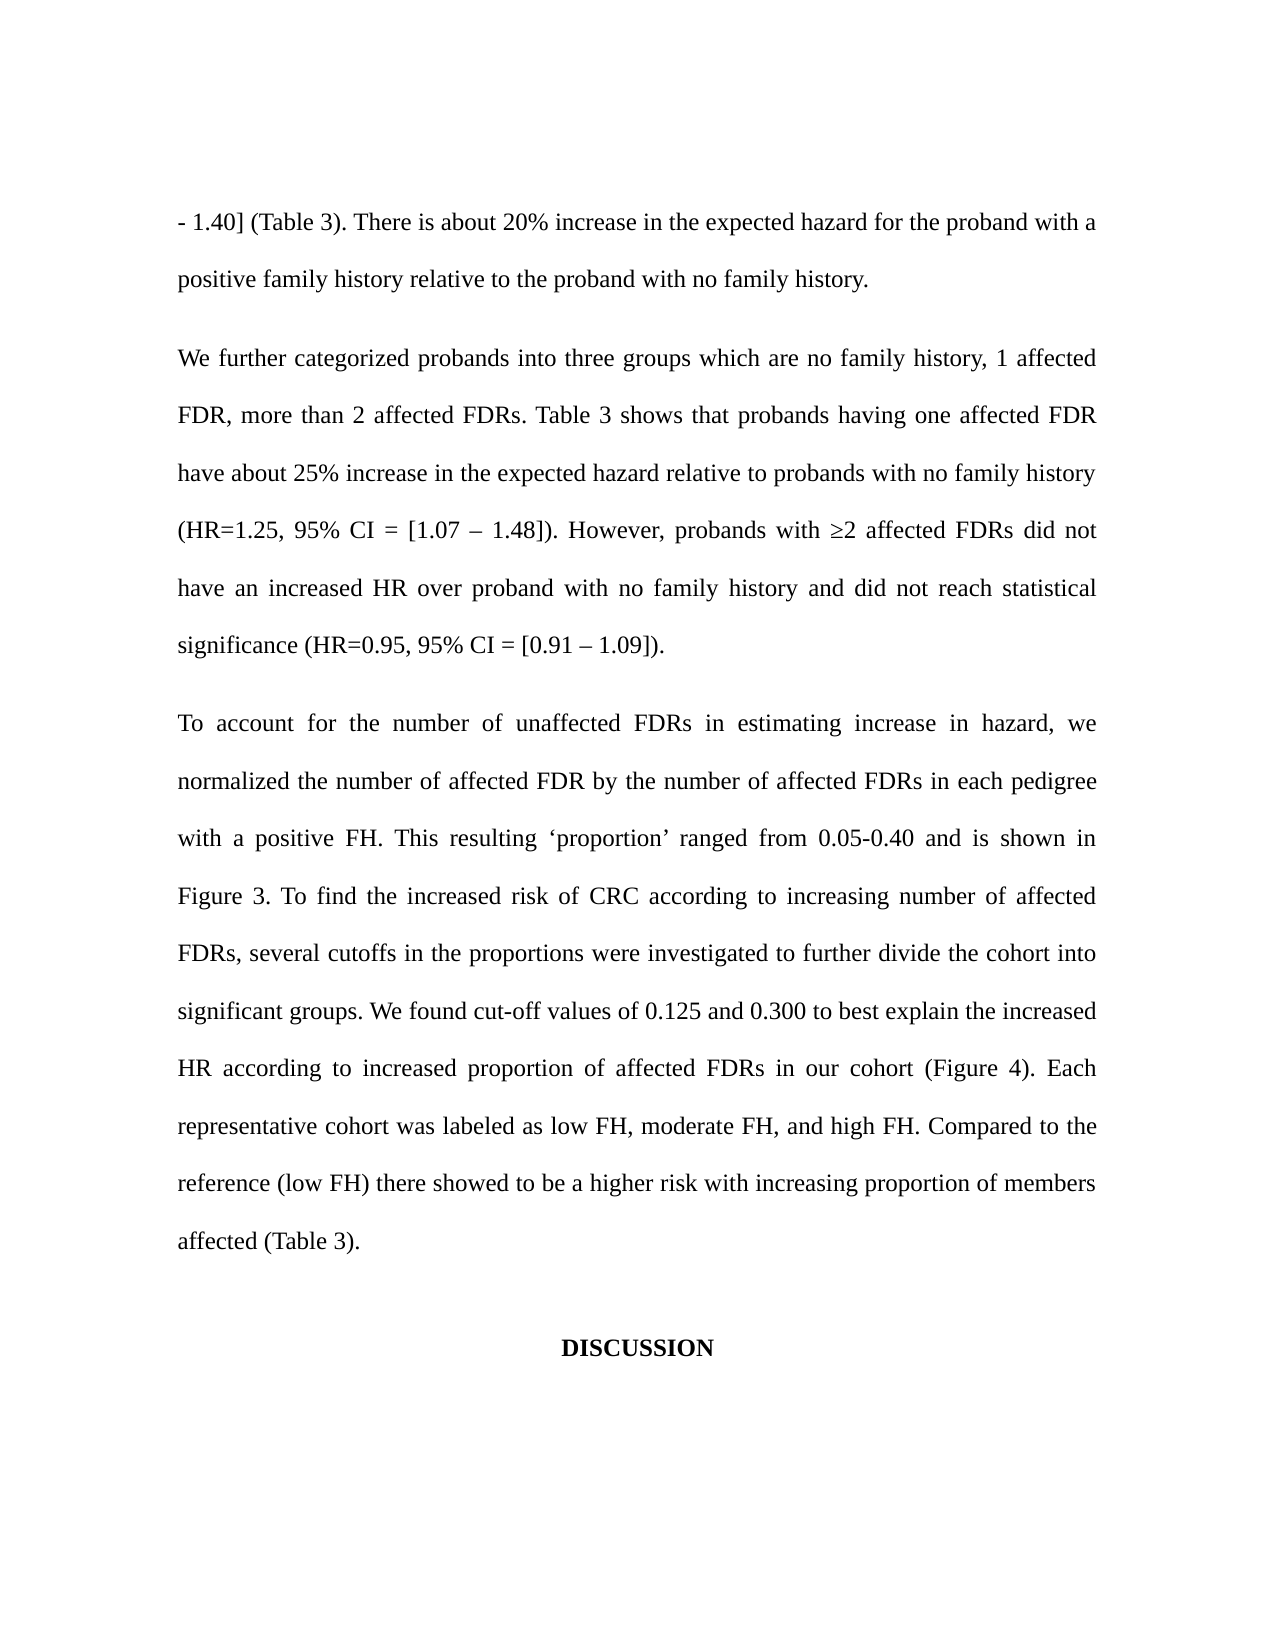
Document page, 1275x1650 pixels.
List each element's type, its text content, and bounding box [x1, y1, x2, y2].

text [177, 207, 1098, 293]
text We further categorized probands into three groups which are no family history, 1 affected FDR, more than 2 affected FDRs. Table 3 shows that probands having one affected FDR have about 25% increase in the expected hazard relative to probands with no family history (HR=1.25, 95% CI = [1.07 – 1.48]). However, probands with ≥2 affected FDRs did not have an increased HR over proband with no family history and did not reach statistical significance (HR=0.95, 95% CI = [0.91 – 1.09]). [177, 343, 1098, 659]
text DISCUSSION [177, 1333, 1098, 1362]
text To account for the number of unaffected FDRs in estimating increase in hazard, we normalized the number of affected FDR by the number of affected FDRs in each pedigree with a positive FH. This resulting ‘proportion’ ranged from 0.05-0.40 and is shown in Figure 3. To find the increased risk of CRC according to increasing number of affected FDRs, several cutoffs in the proportions were investigated to further divide the cohort into significant groups. We found cut-off values of 0.125 and 0.300 to best explain the increased HR according to increased proportion of affected FDRs in our cohort (Figure 4). Each representative cohort was labeled as low FH, moderate FH, and high FH. Compared to the reference (low FH) there showed to be a higher risk with increasing proportion of members affected (Table 3). [177, 708, 1098, 1255]
